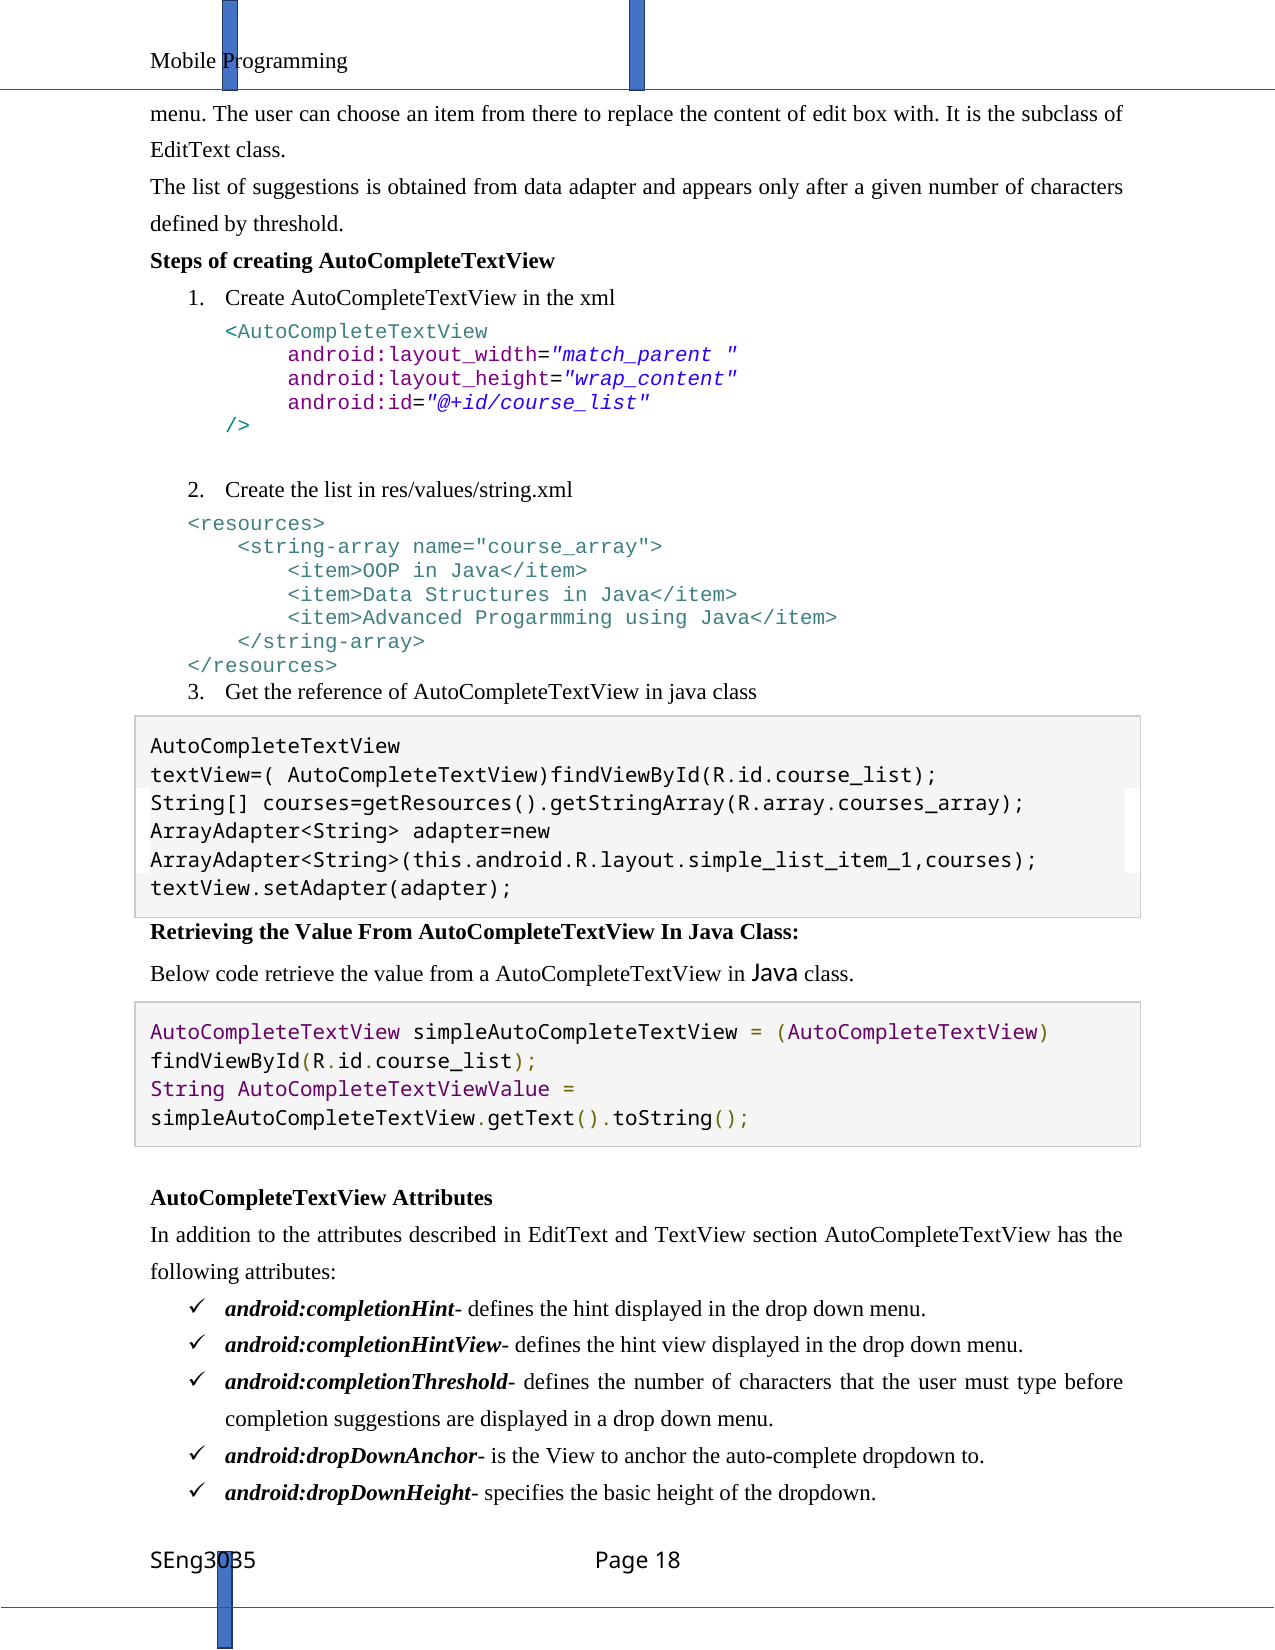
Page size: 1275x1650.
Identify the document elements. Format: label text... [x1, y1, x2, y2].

text android:layout_height="wrap_content" [187, 368, 1125, 392]
text /> [187, 415, 1125, 439]
text ArrayAdapter<String> adapter=new ArrayAdapter<String>(this.android.R.layout.simple_list_item_1,courses); [150, 817, 1125, 857]
text In addition to the attributes described in EditText and TextView section AutoCompleteTextView has the following attributes: [150, 1221, 1125, 1284]
text String[] courses=getResources().getStringArray(R.array.courses_array); [150, 788, 1125, 817]
list Get the reference of AutoCompleteTextView in java class [187, 678, 1125, 705]
text Steps of creating AutoCompleteTextView [150, 247, 1125, 273]
text textView.setAdapter(adapter); [136, 857, 1140, 917]
text <resources> <string-array name="course_array"> <item>OOP in Java</item> <item>Data Structures in Java</item> <item>Advanced Progarmming using Java</item> </string-array> </resources> [187, 513, 1125, 678]
list android:dropDownHeight- specifies the basic height of the dropdown. [187, 1479, 1125, 1505]
text AutoCompleteTextView simpleAutoCompleteTextView = (AutoCompleteTextView) findViewById(R.id.course_list); [136, 1003, 1140, 1058]
text Below code retrieve the value from a AutoCompleteTextView in Java class. [150, 955, 1125, 988]
text android:id="@+id/course_list" [187, 392, 1125, 415]
list android:completionHintView- defines the hint view displayed in the drop down menu. [187, 1332, 1125, 1358]
list android:completionThreshold- defines the number of characters that the user must type before completion suggestions are displayed in a drop down menu. [187, 1368, 1125, 1432]
text Retrieving the Value From AutoCompleteTextView In Java Class: [150, 918, 1125, 944]
list Create AutoCompleteTextView in the xml [187, 284, 1125, 310]
text The list of suggestions is obtained from data adapter and appears only after a given number of characters defined by threshold. [150, 173, 1125, 237]
text android:layout_width="match_parent " [187, 344, 1125, 368]
text <AutoCompleteTextView [187, 321, 1125, 344]
text String AutoCompleteTextViewValue = simpleAutoCompleteTextView.getText().toString(); [136, 1058, 1140, 1146]
list android:dropDownAnchor- is the View to anchor the auto-complete dropdown to. [187, 1442, 1125, 1468]
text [150, 99, 1125, 163]
text AutoCompleteTextView textView=( AutoCompleteTextView)findViewById(R.id.course_list); [136, 717, 1140, 788]
list android:completionHint- defines the hint displayed in the drop down menu. [187, 1295, 1125, 1321]
list Create the list in res/values/string.xml [187, 476, 1125, 502]
text AutoCompleteTextView Attributes [150, 1184, 1125, 1210]
